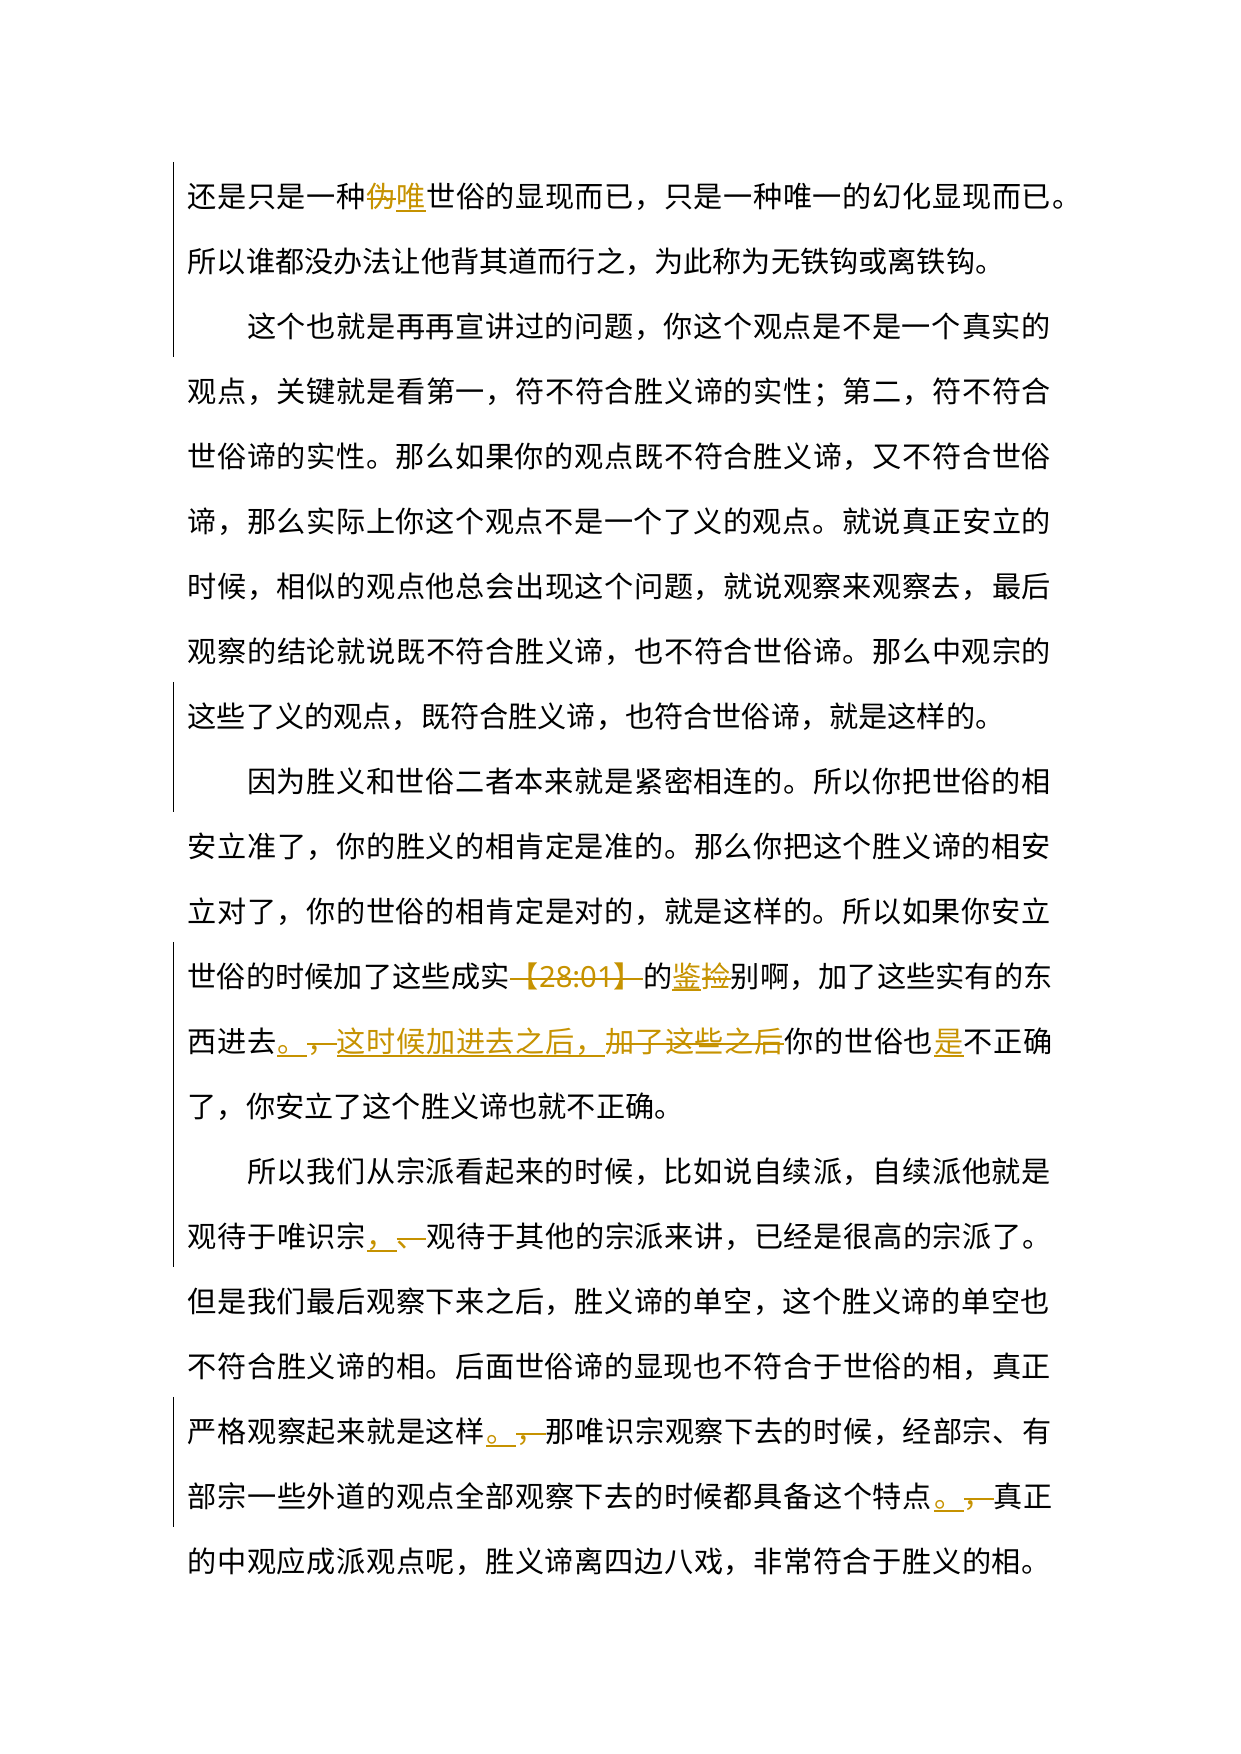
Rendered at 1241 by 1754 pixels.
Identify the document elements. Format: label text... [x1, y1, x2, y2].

text 这个也就是再再宣讲过的问题，你这个观点是不是一个真实的观点，关键就是看第一，符不符合胜义谛的实性；第二，符不符合世俗谛的实性。那么如果你的观点既不符合胜义谛，又不符合世俗谛，那么实际上你这个观点不是一个了义的观点。就说真正安立的时候，相似的观点他总会出现这个问题，就说观察来观察去，最后观察的结论就说既不符合胜义谛，也不符合世俗谛。那么中观宗的这些了义的观点，既符合胜义谛，也符合世俗谛，就是这样的。 [187, 292, 1053, 747]
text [187, 162, 1053, 292]
text 因为胜义和世俗二者本来就是紧密相连的。所以你把世俗的相安立准了，你的胜义的相肯定是准的。那么你把这个胜义谛的相安立对了，你的世俗的相肯定是对的，就是这样的。所以如果你安立世俗的时候加了这些成实的别啊，加了这些实有的东西进去你的世俗也不正确了，你安立了这个胜义谛也就不正确。 [187, 747, 1053, 1137]
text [187, 1137, 1053, 1592]
